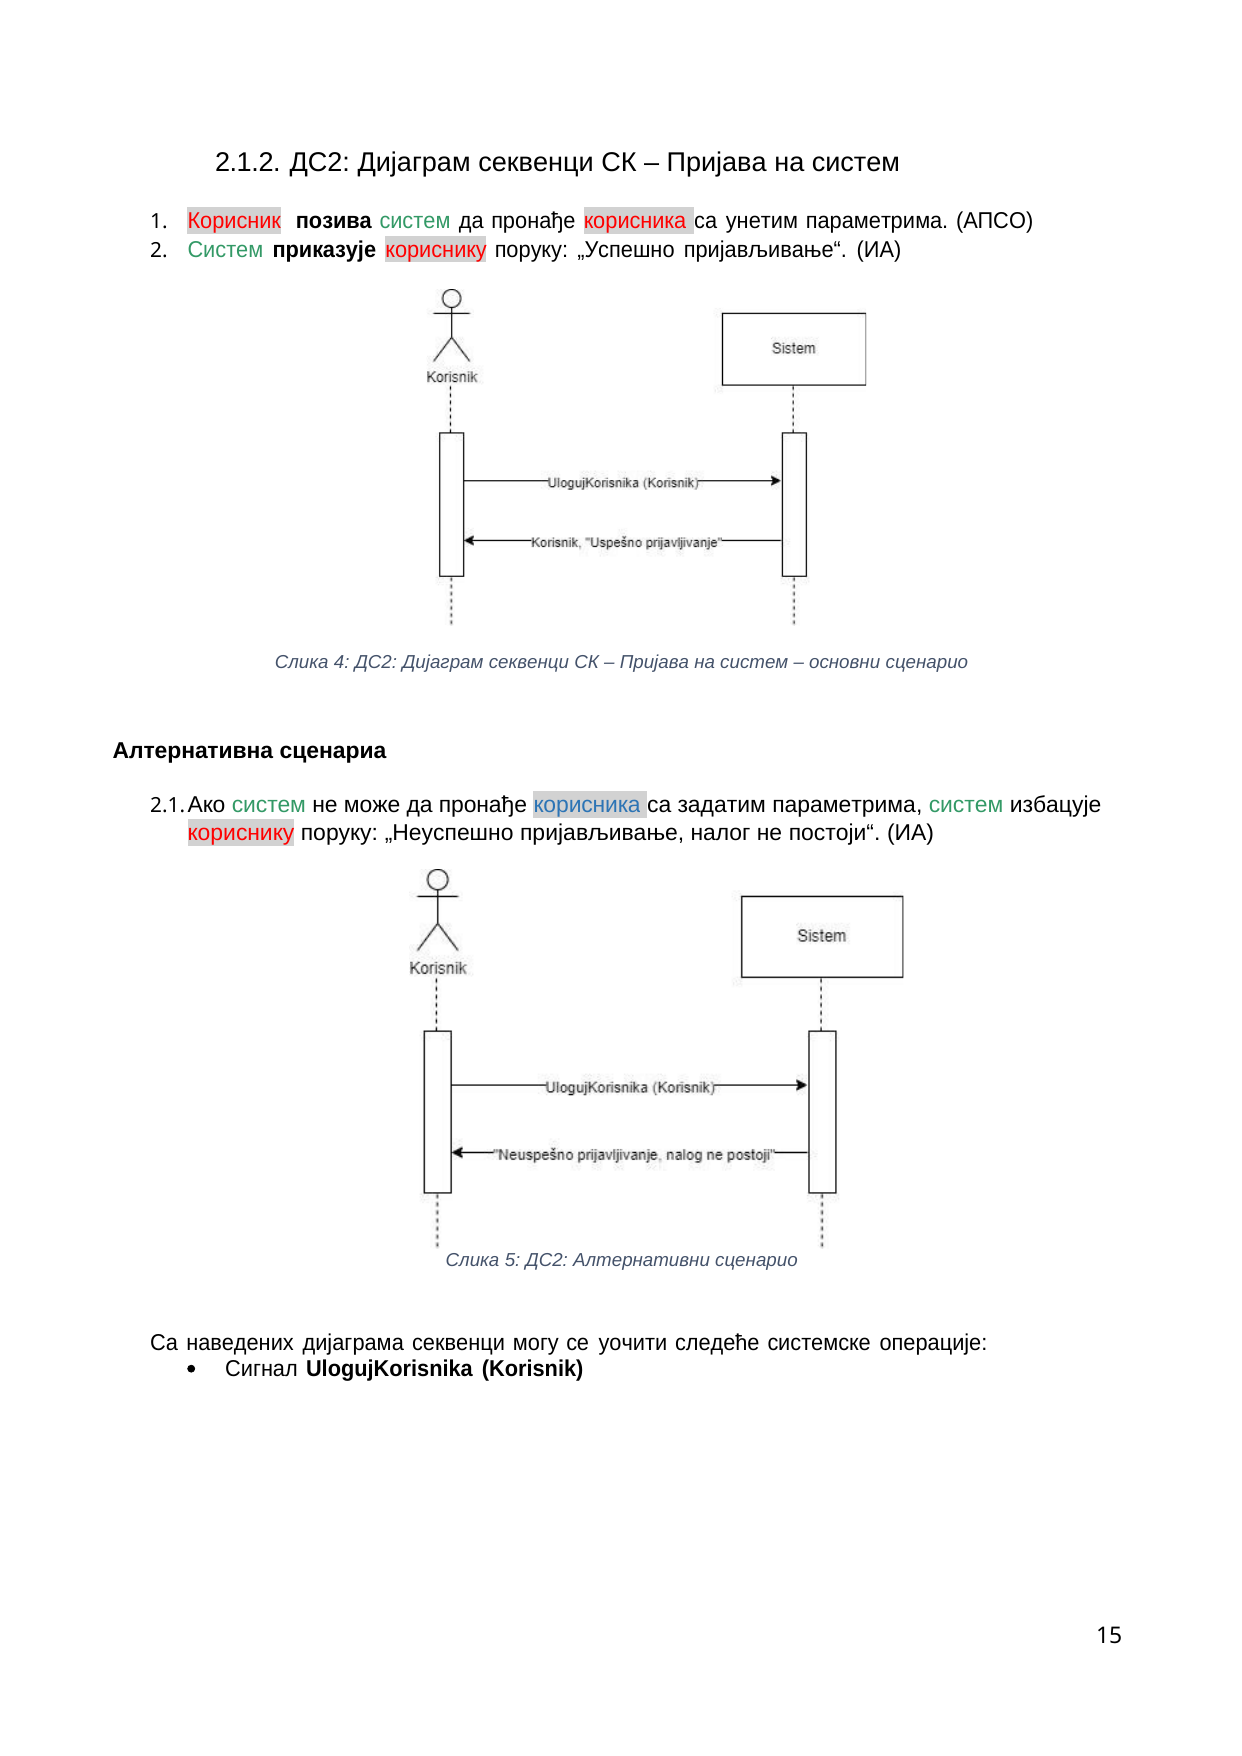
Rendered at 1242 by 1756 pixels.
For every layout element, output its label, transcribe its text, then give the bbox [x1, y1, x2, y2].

picture [409, 869, 904, 1249]
list Корисник позива систем да пронађе корисника са унетим параметрима. (АПСО) [150, 206, 1187, 235]
list Ако систем не може да пронађе корисника са задатим параметрима, систем избацује кориснику поруку: „Неуспешно пријављивање, налог не постоји“. (ИА) [150, 791, 1121, 846]
picture [426, 289, 867, 626]
subtitle Алтернативна сценариа [112, 737, 1187, 763]
list Систем приказује кориснику поруку: „Успешно пријављивање“. (ИА) [150, 235, 1187, 263]
text Са наведених дијаграма секвенци могу се уочити следеће системске операције: [150, 1332, 1187, 1356]
subtitle ДС2: Дијаграм секвенци СК – Пријава на систем [215, 146, 1187, 178]
text Слика 4: ДС2: Дијаграм секвенци СК – Пријава на систем – основни сценарио [146, 650, 1096, 672]
list Сигнал UlogujKorisnika (Korisnik) [187, 1356, 1187, 1381]
